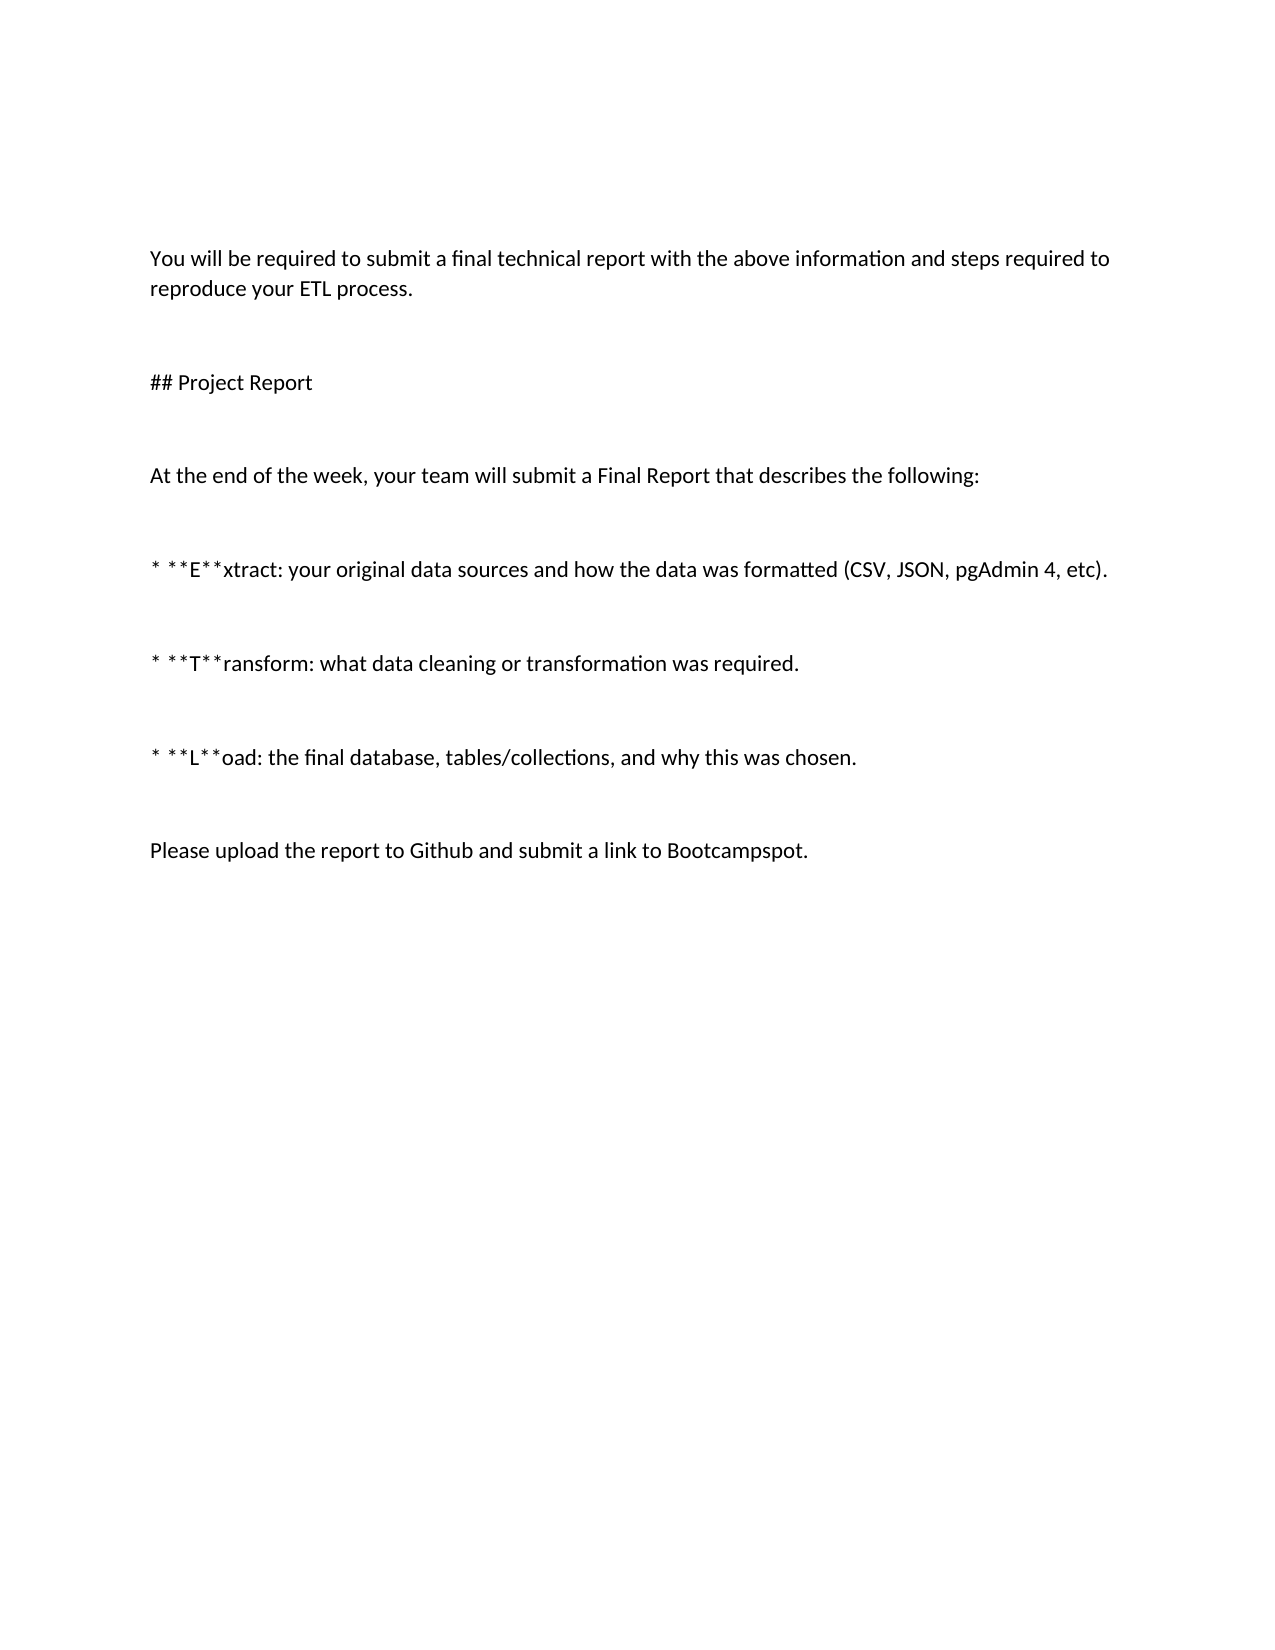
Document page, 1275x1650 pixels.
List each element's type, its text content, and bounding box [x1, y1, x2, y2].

text * **E**xtract: your original data sources and how the data was formatted (CSV, JSON, pgAdmin 4, etc). [150, 555, 1125, 583]
text You will be required to submit a final technical report with the above information and steps required to reproduce your ETL process. [150, 244, 1125, 302]
text Please upload the report to Github and submit a link to Bootcampspot. [150, 836, 1125, 864]
text ## Project Report [150, 368, 1125, 396]
text * **L**oad: the final database, tables/collections, and why this was chosen. [150, 743, 1125, 771]
text At the end of the week, your team will submit a Final Report that describes the following: [150, 461, 1125, 489]
text * **T**ransform: what data cleaning or transformation was required. [150, 649, 1125, 677]
